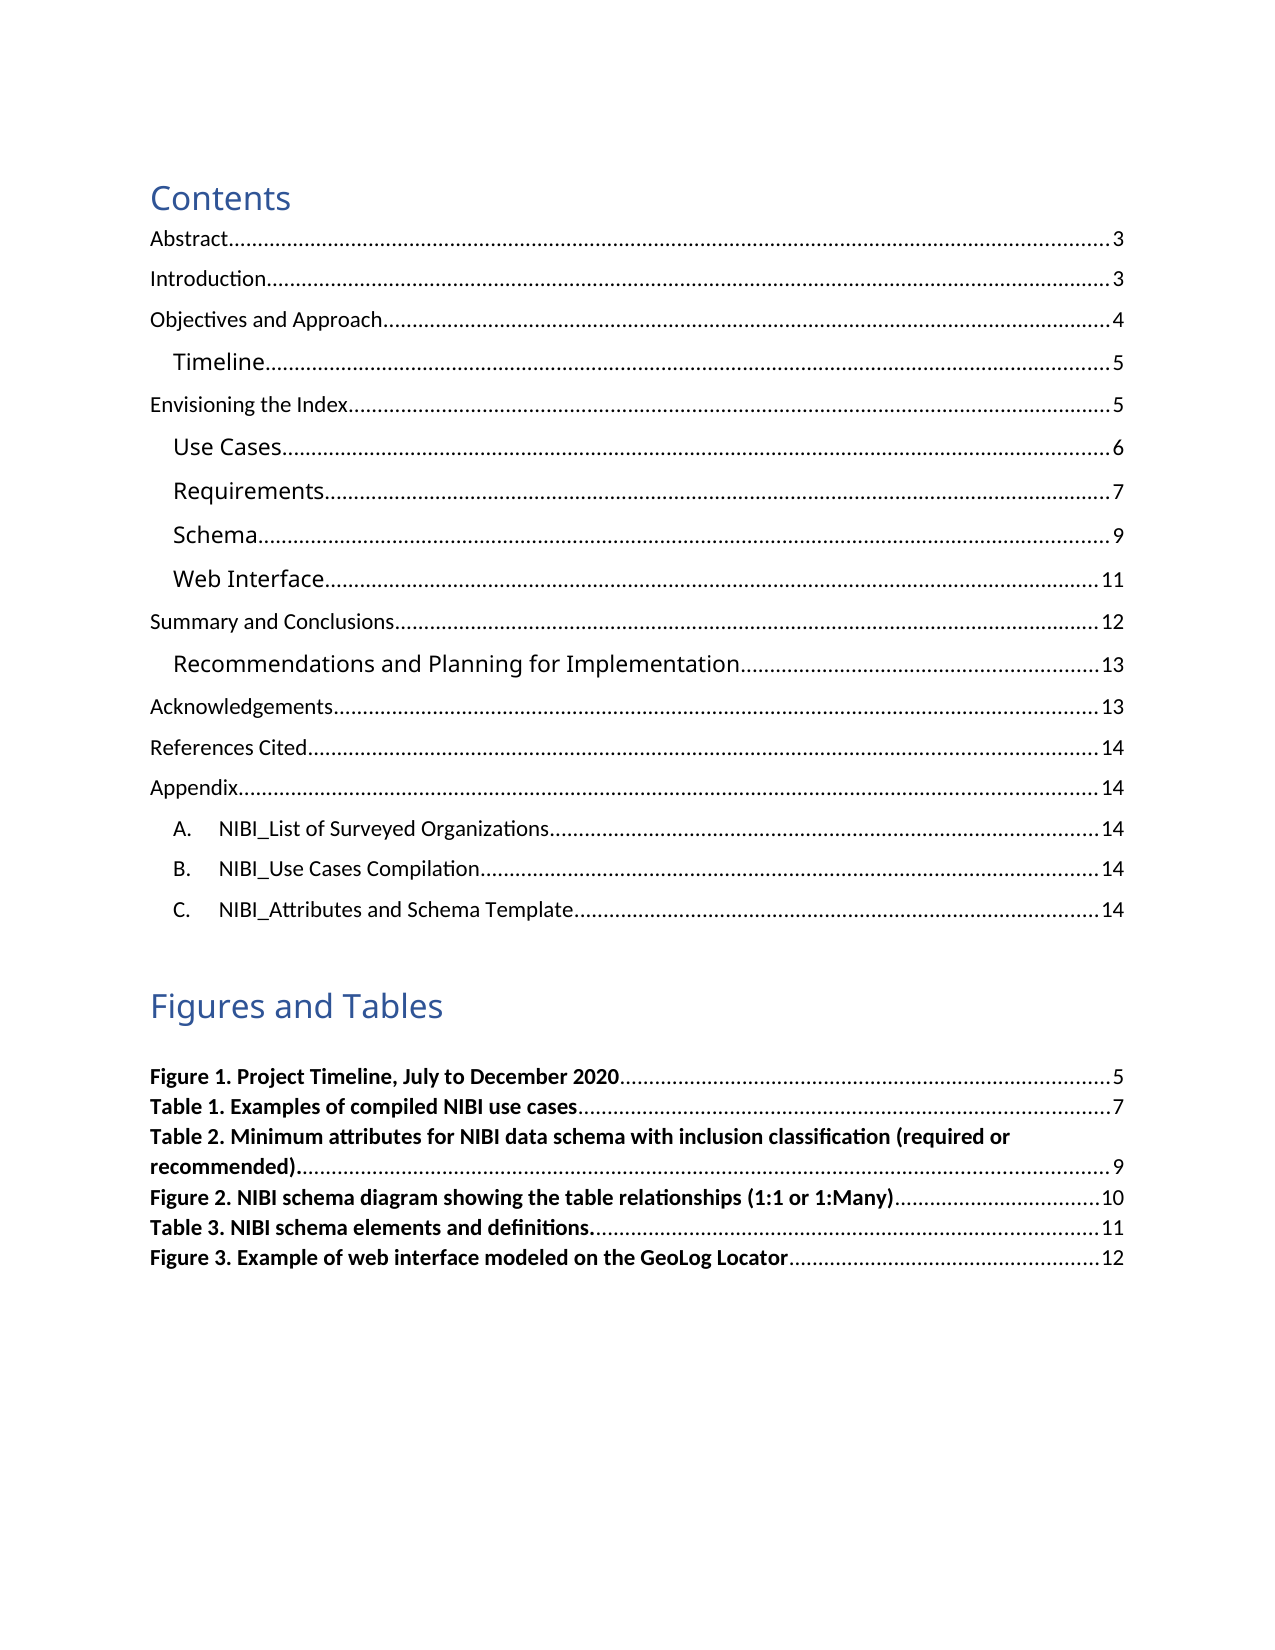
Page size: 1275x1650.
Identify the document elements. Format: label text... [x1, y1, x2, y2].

text Figure 3. Example of web interface modeled on the GeoLog Locator 12 [150, 1243, 1125, 1271]
text Figure 2. NIBI schema diagram showing the table relationships (1:1 or 1:Many) 10 [150, 1183, 1125, 1211]
text Table 1. Examples of compiled NIBI use cases 7 [150, 1092, 1125, 1120]
text Table 3. NIBI schema elements and definitions. 11 [150, 1213, 1125, 1241]
text Figures and Tables [150, 983, 1125, 1028]
text Figure 1. Project Timeline, July to December 2020 5 [150, 1062, 1125, 1090]
text Table 2. Minimum attributes for NIBI data schema with inclusion classification (required or recommended). 9 [150, 1122, 1125, 1181]
